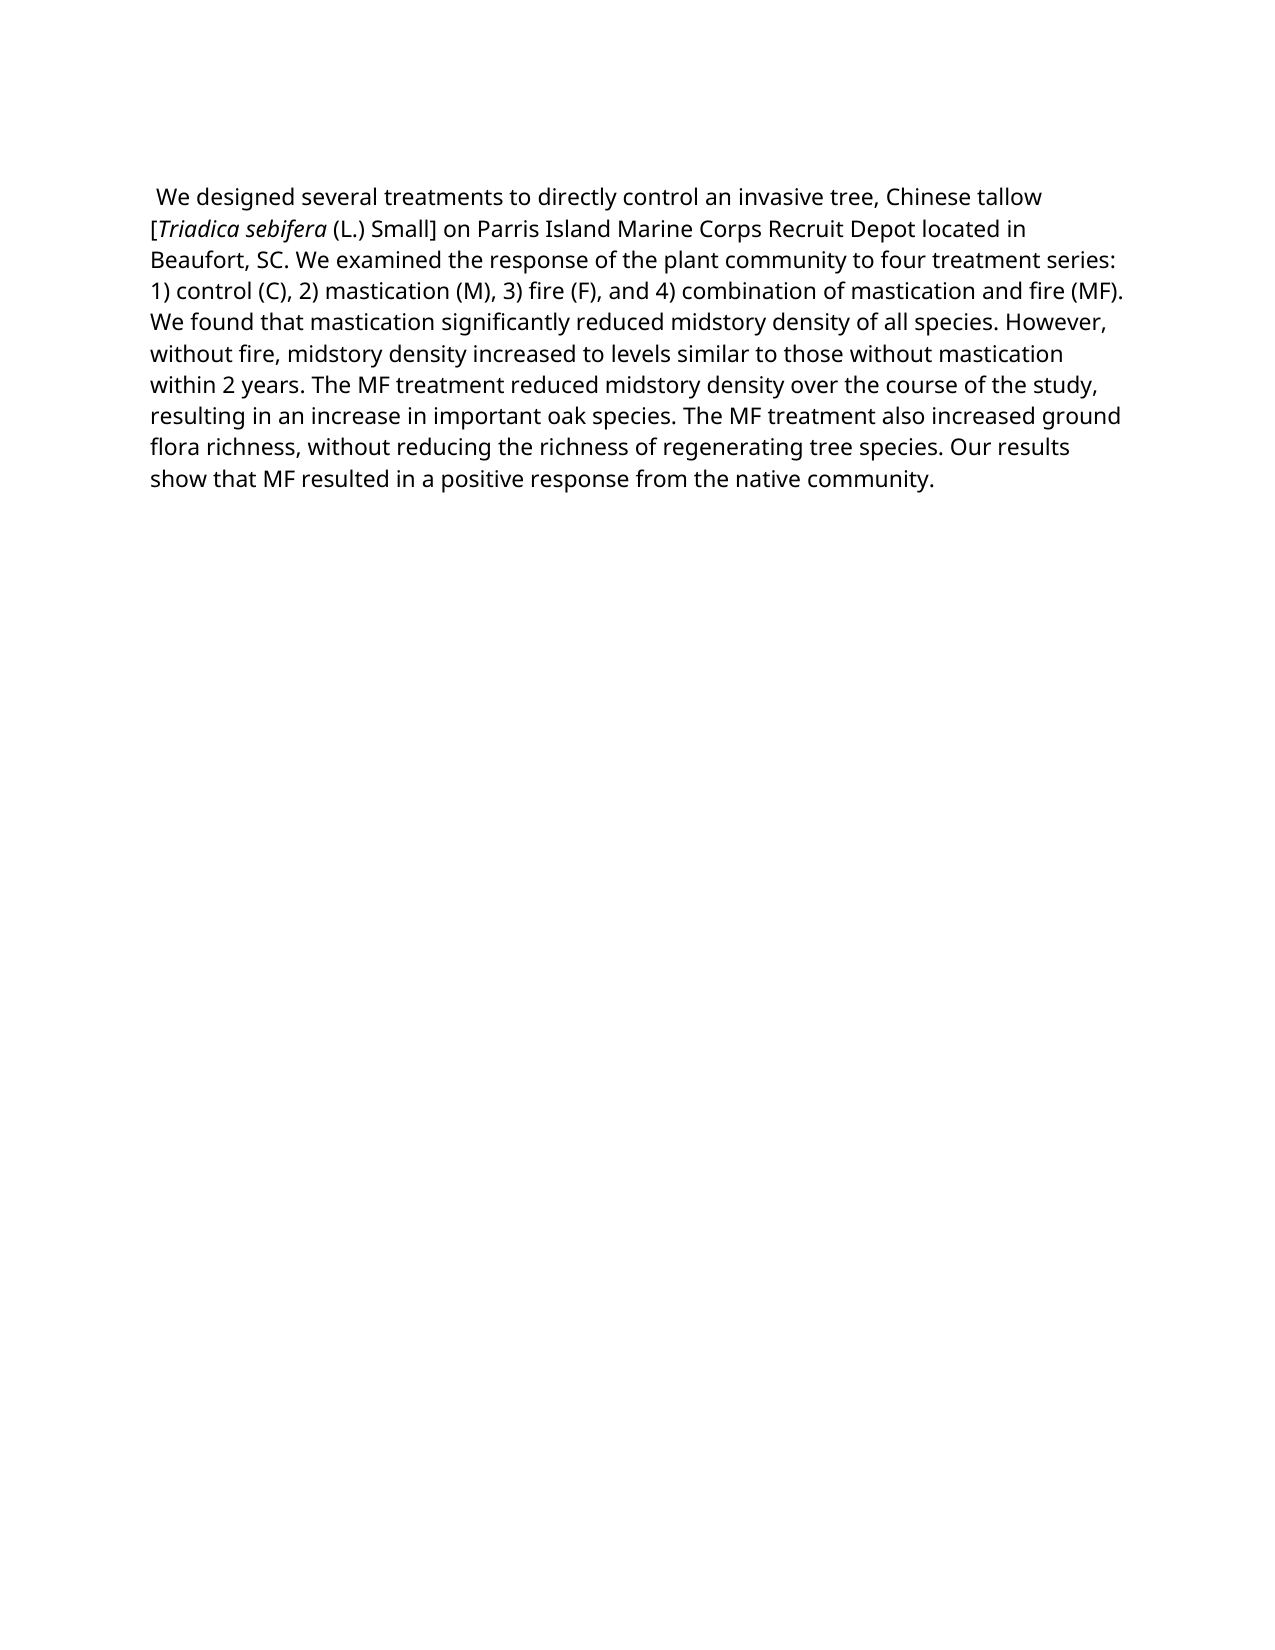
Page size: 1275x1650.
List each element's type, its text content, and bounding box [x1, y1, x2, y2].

text We designed several treatments to directly control an invasive tree, Chinese tallow [Triadica sebifera (L.) Small] on Parris Island Marine Corps Recruit Depot located in Beaufort, SC. We examined the response of the plant community to four treatment series: 1) control (C), 2) mastication (M), 3) fire (F), and 4) combination of mastication and fire (MF). We found that mastication significantly reduced midstory density of all species. However, without fire, midstory density increased to levels similar to those without mastication within 2 years. The MF treatment reduced midstory density over the course of the study, resulting in an increase in important oak species. The MF treatment also increased ground flora richness, without reducing the richness of regenerating tree species. Our results show that MF resulted in a positive response from the native community. [150, 181, 1125, 494]
